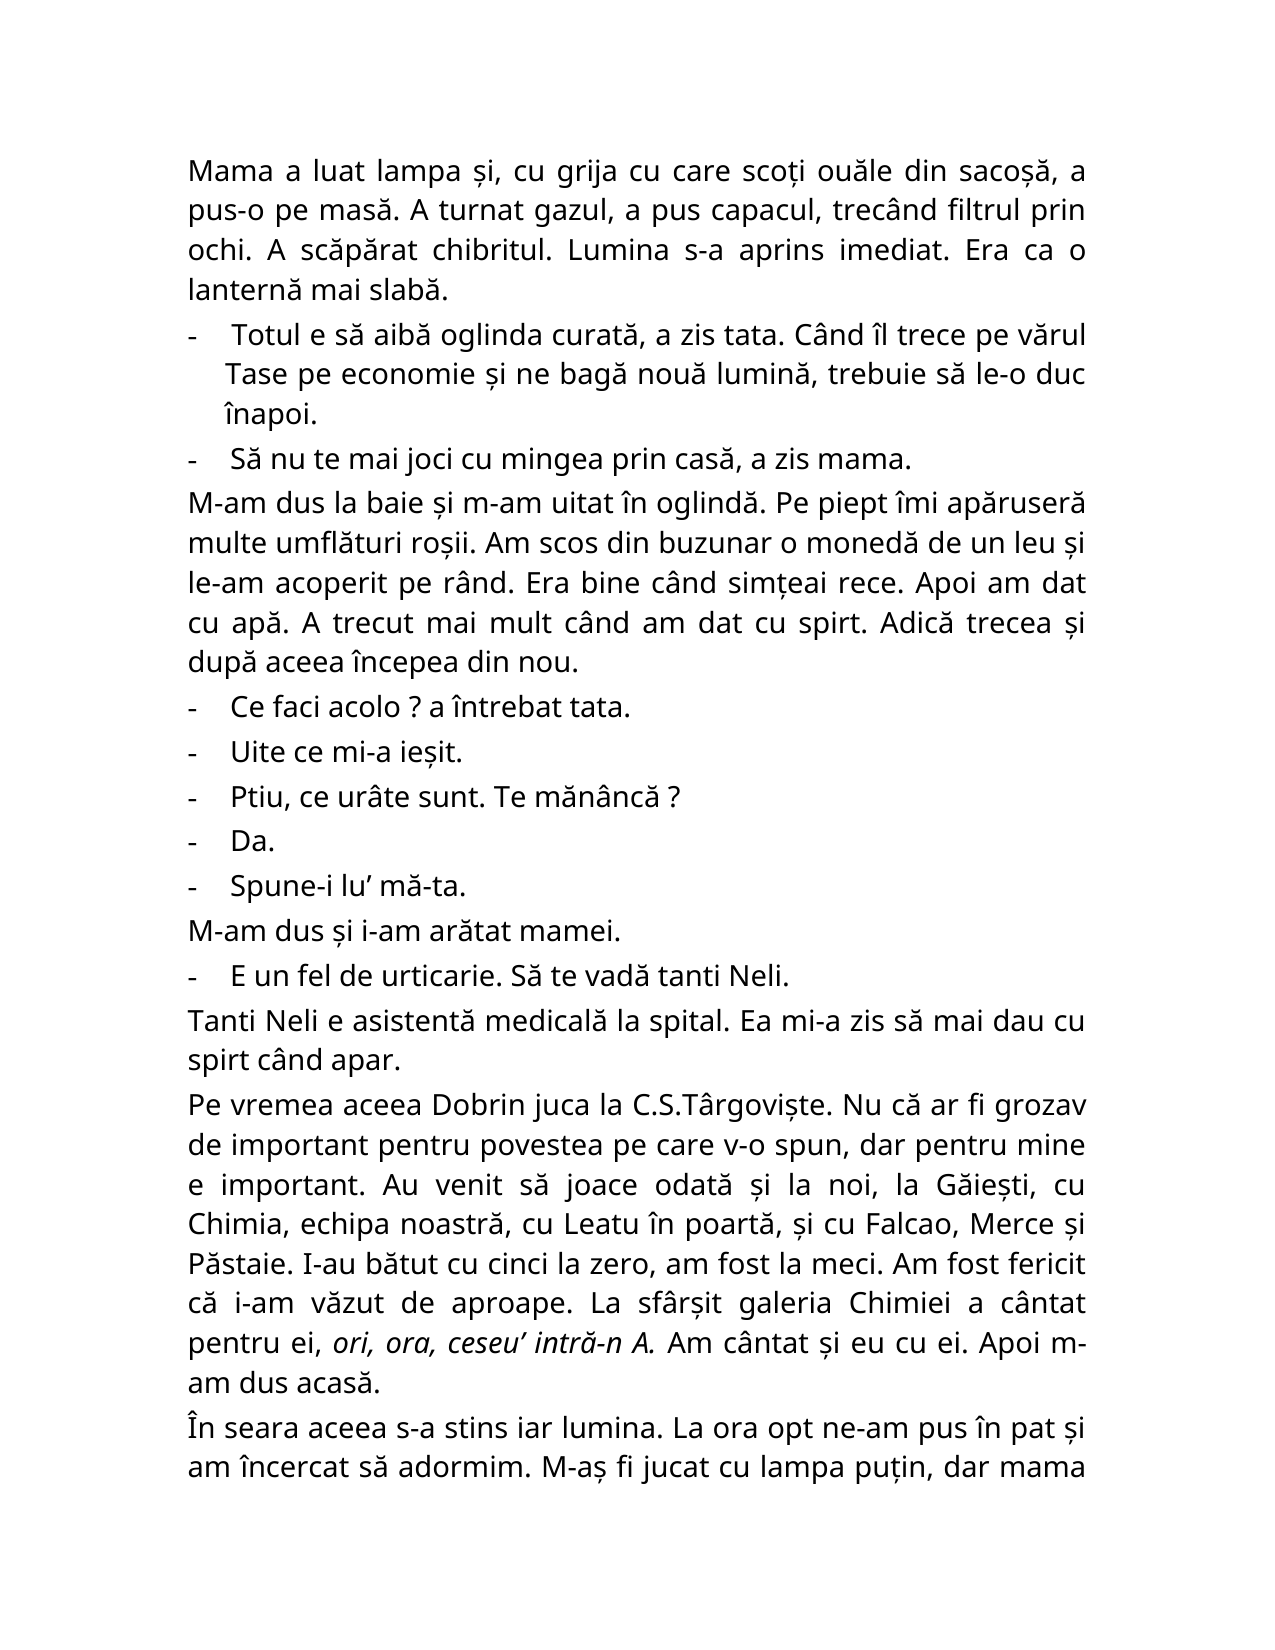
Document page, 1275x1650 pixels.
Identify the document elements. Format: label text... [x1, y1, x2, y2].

text M-am dus la baie şi m-am uitat în oglindă. Pe piept îmi apăruseră multe umflături roşii. Am scos din buzunar o monedă de un leu şi le-am acoperit pe rând. Era bine când simţeai rece. Apoi am dat cu apă. A trecut mai mult când am dat cu spirt. Adică trecea şi după aceea începea din nou. [187, 483, 1087, 681]
text - Să nu te mai joci cu mingea prin casă, a zis mama. [187, 438, 1087, 478]
text Pe vremea aceea Dobrin juca la C.S.Târgovişte. Nu că ar fi grozav de important pentru povestea pe care v-o spun, dar pentru mine e important. Au venit să joace odată şi la noi, la Găieşti, cu Chimia, echipa noastră, cu Leatu în poartă, şi cu Falcao, Merce şi Păstaie. I-au bătut cu cinci la zero, am fost la meci. Am fost fericit că i-am văzut de aproape. La sfârşit galeria Chimiei a cântat pentru ei, ori, ora, ceseu’ intră-n A. Am cântat şi eu cu ei. Apoi m-am dus acasă. [187, 1084, 1087, 1402]
text - Ptiu, ce urâte sunt. Te mănâncă ? [187, 776, 1087, 816]
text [187, 1407, 1087, 1486]
text M-am dus şi i-am arătat mamei. [187, 910, 1087, 950]
text - Totul e să aibă oglinda curată, a zis tata. Când îl trece pe vărul Tase pe economie şi ne bagă nouă lumină, trebuie să le-o duc înapoi. [187, 314, 1087, 433]
text - Da. [187, 821, 1087, 860]
text - Ce faci acolo ? a întrebat tata. [187, 686, 1087, 726]
text - Uite ce mi-a ieşit. [187, 731, 1087, 771]
text - E un fel de urticarie. Să te vadă tanti Neli. [187, 955, 1087, 995]
text Tanti Neli e asistentă medicală la spital. Ea mi-a zis să mai dau cu spirt când apar. [187, 1000, 1087, 1079]
text Mama a luat lampa şi, cu grija cu care scoţi ouăle din sacoşă, a pus-o pe masă. A turnat gazul, a pus capacul, trecând filtrul prin ochi. A scăpărat chibritul. Lumina s-a aprins imediat. Era ca o lanternă mai slabă. [187, 150, 1087, 309]
text - Spune-i lu’ mă-ta. [187, 866, 1087, 905]
